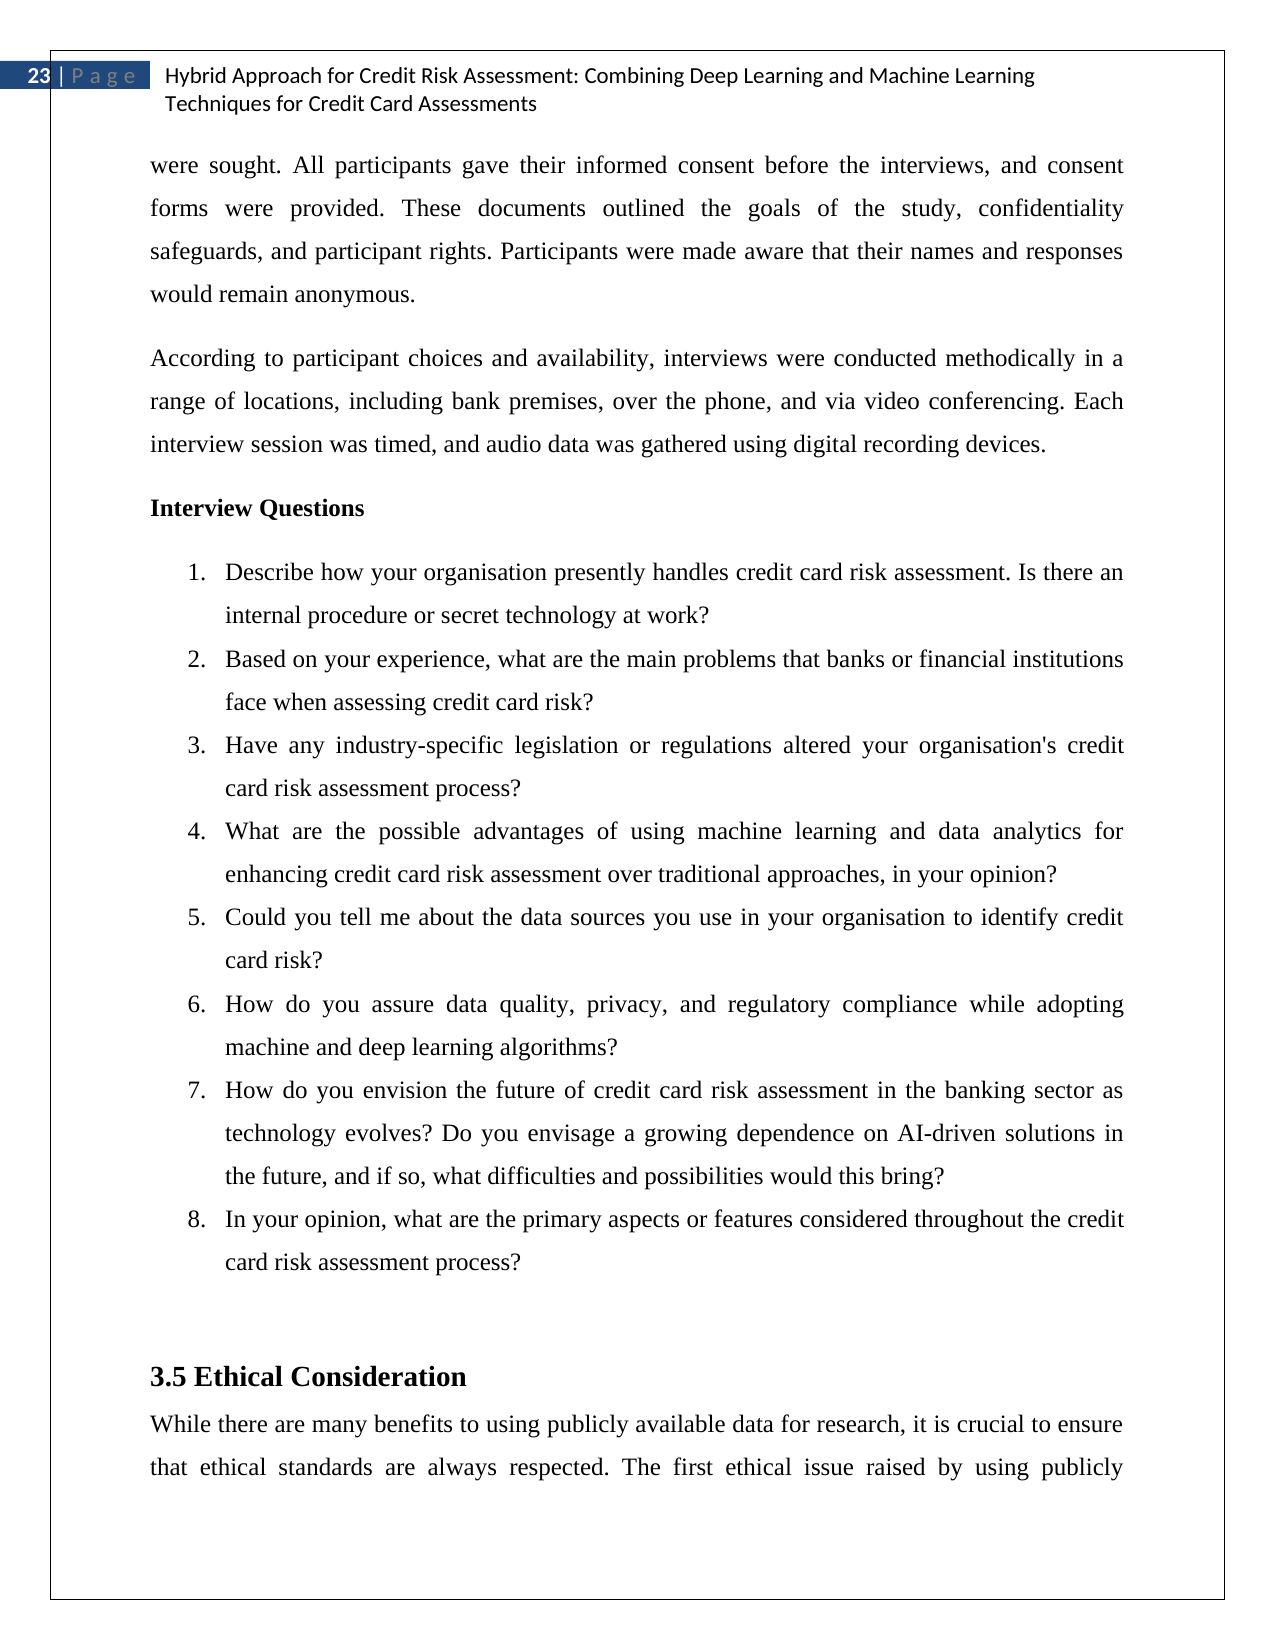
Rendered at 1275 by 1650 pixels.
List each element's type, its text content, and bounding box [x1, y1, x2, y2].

list Describe how your organisation presently handles credit card risk assessment. Is there an internal procedure or secret technology at work? [187, 557, 1125, 629]
list In your opinion, what are the primary aspects or features considered throughout the credit card risk assessment process? [187, 1204, 1125, 1276]
list Based on your experience, what are the main problems that banks or financial institutions face when assessing credit card risk? [187, 644, 1125, 716]
text Interview Questions [150, 493, 1125, 522]
text According to participant choices and availability, interviews were conducted methodically in a range of locations, including bank premises, over the phone, and via video conferencing. Each interview session was timed, and audio data was gathered using digital recording devices. [150, 343, 1125, 458]
list How do you assure data quality, privacy, and regulatory compliance while adopting machine and deep learning algorithms? [187, 989, 1125, 1061]
list Could you tell me about the data sources you use in your organisation to identify credit card risk? [187, 902, 1125, 974]
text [150, 1409, 1125, 1481]
subtitle 3.5 Ethical Consideration [150, 1359, 1125, 1392]
list Have any industry-specific legislation or regulations altered your organisation's credit card risk assessment process? [187, 730, 1125, 802]
list What are the possible advantages of using machine learning and data analytics for enhancing credit card risk assessment over traditional approaches, in your opinion? [187, 816, 1125, 888]
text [150, 150, 1125, 308]
list How do you envision the future of credit card risk assessment in the banking sector as technology evolves? Do you envisage a growing dependence on AI-driven solutions in the future, and if so, what difficulties and possibilities would this bring? [187, 1075, 1125, 1190]
